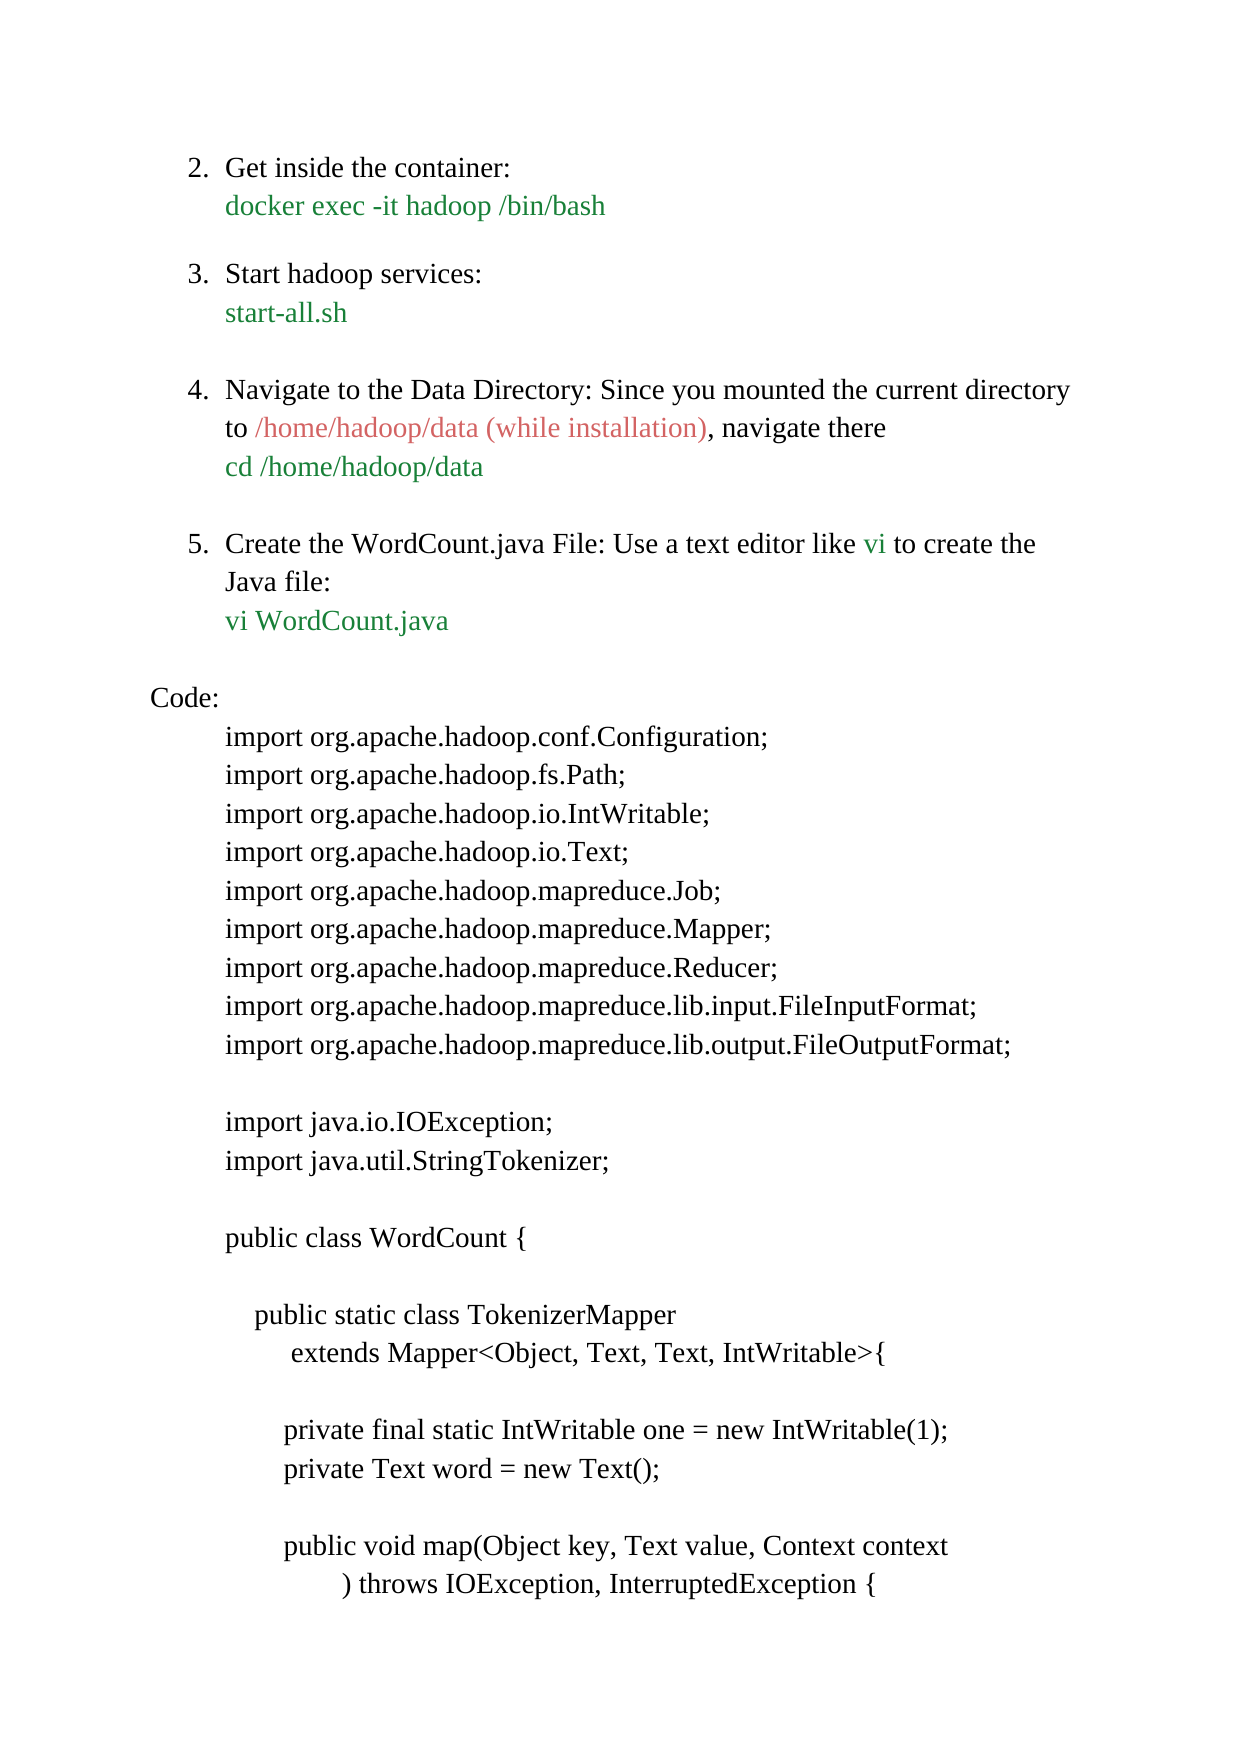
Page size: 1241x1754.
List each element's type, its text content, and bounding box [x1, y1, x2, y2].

text import org.apache.hadoop.mapreduce.lib.output.FileOutputFormat; [225, 1027, 1090, 1061]
text import org.apache.hadoop.mapreduce.Job; [225, 873, 1090, 906]
text extends Mapper<Object, Text, Text, IntWritable>{ [225, 1335, 1090, 1369]
text cd /home/hadoop/data [225, 449, 1090, 482]
text import java.io.IOException; [225, 1104, 1090, 1138]
text import org.apache.hadoop.io.IntWritable; [225, 796, 1090, 829]
text private Text word = new Text(); [225, 1451, 1090, 1484]
list Start hadoop services: start-all.sh [187, 256, 1090, 328]
list Get inside the container: docker exec -it hadoop /bin/bash [187, 150, 1090, 252]
text ) throws IOException, InterruptedException { [225, 1567, 1090, 1600]
text import org.apache.hadoop.mapreduce.lib.input.FileInputFormat; [225, 988, 1090, 1022]
list Create the WordCount.java File: Use a text editor like vi to create the Java file: vi WordCount.java [187, 526, 1090, 637]
text import org.apache.hadoop.io.Text; [225, 834, 1090, 868]
text public static class TokenizerMapper [225, 1297, 1090, 1330]
text import org.apache.hadoop.conf.Configuration; [225, 719, 1090, 752]
text public class WordCount { [225, 1220, 1090, 1253]
text import org.apache.hadoop.mapreduce.Mapper; [225, 911, 1090, 945]
text import java.util.StringTokenizer; [225, 1143, 1090, 1176]
text private final static IntWritable one = new IntWritable(1); [225, 1412, 1090, 1446]
text Code: [150, 680, 1090, 714]
text public void map(Object key, Text value, Context context [225, 1528, 1090, 1562]
list Navigate to the Data Directory: Since you mounted the current directory to /home/hadoop/data (while installation), navigate there [187, 372, 1090, 444]
text import org.apache.hadoop.mapreduce.Reducer; [225, 950, 1090, 983]
text import org.apache.hadoop.fs.Path; [225, 757, 1090, 791]
